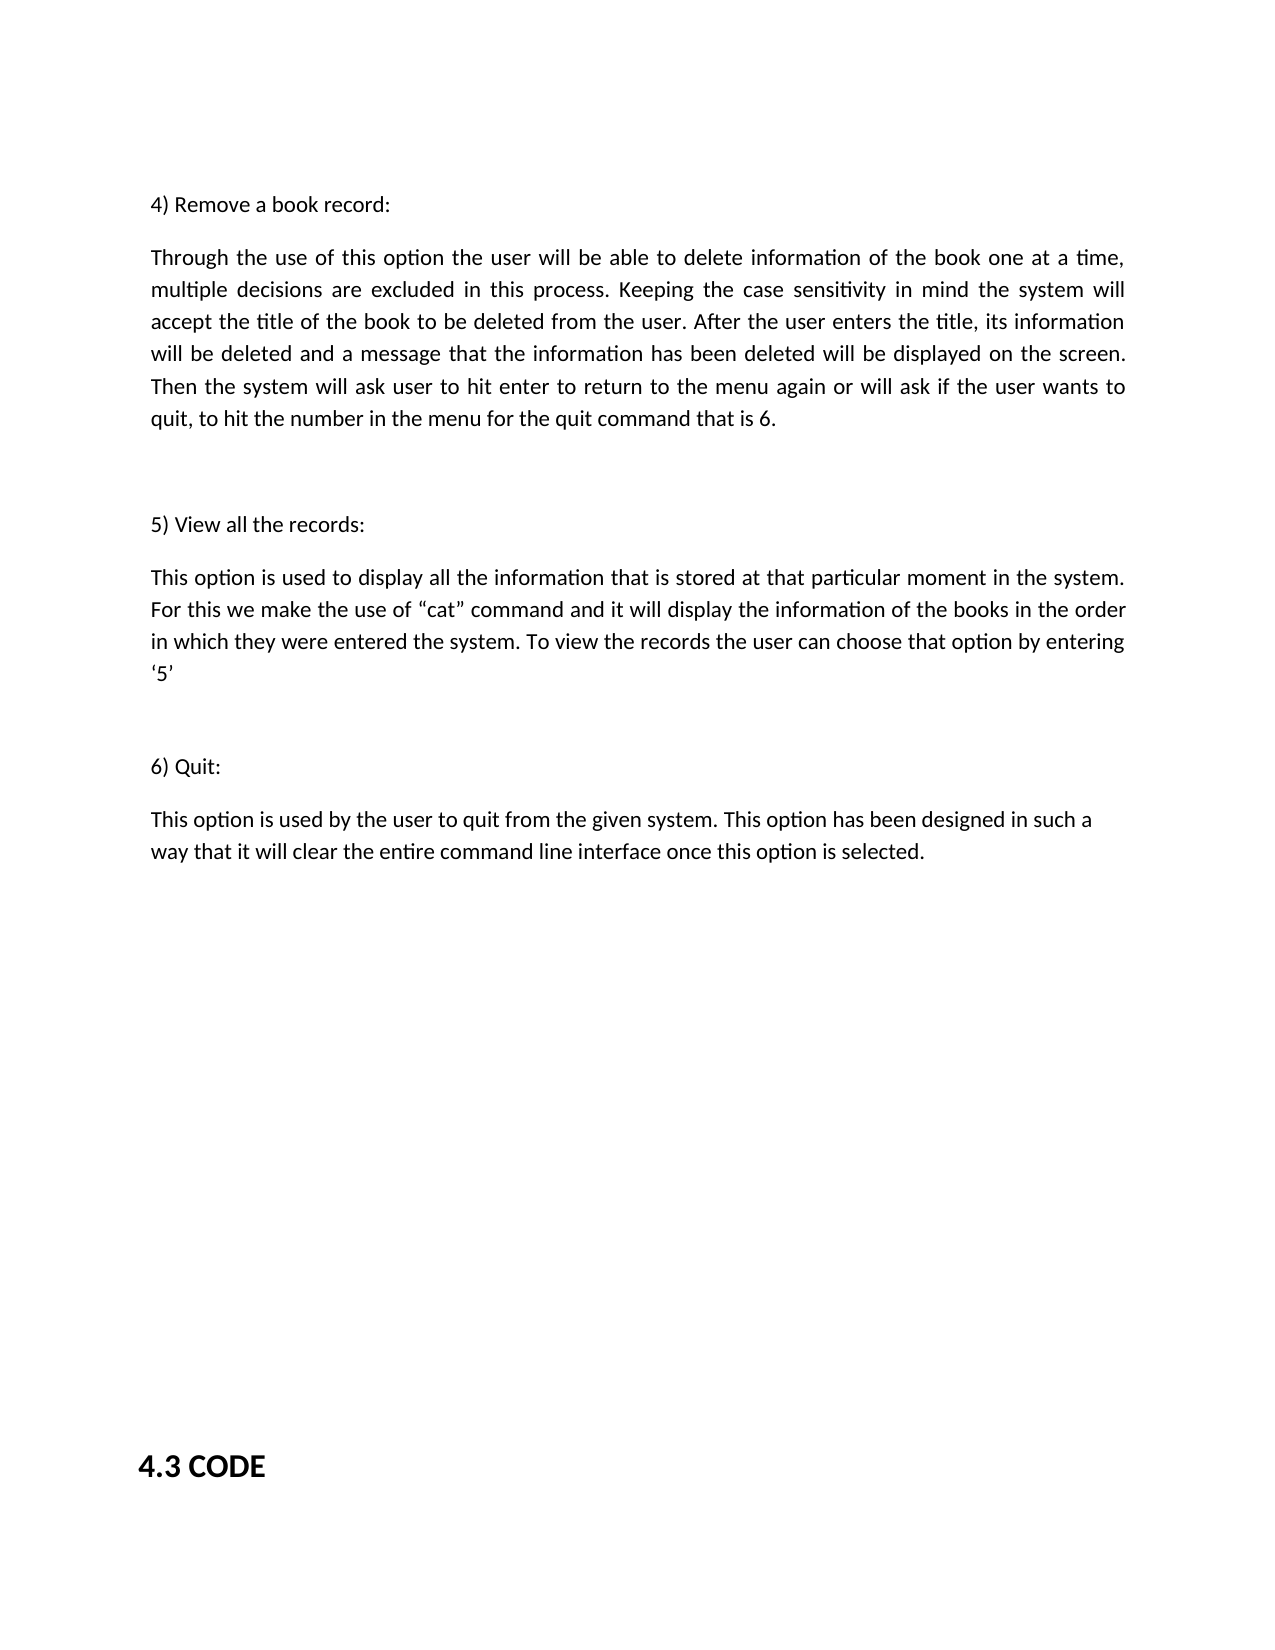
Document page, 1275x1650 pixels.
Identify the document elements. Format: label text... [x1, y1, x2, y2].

text This option is used by the user to quit from the given system. This option has been designed in such a way that it will clear the entire command line interface once this option is selected. [151, 805, 1114, 865]
text 4.3 CODE [138, 1445, 1236, 1486]
list View all the records: [150, 510, 1236, 538]
list Quit: [150, 752, 1236, 780]
text This option is used to display all the information that is stored at that particular moment in the system. For this we make the use of “cat” command and it will display the information of the books in the order in which they were entered the system. To view the records the user can choose that option by entering ‘5’ [151, 563, 1126, 688]
text Through the use of this option the user will be able to delete information of the book one at a time, multiple decisions are excluded in this process. Keeping the case sensitivity in mind the system will accept the title of the book to be deleted from the user. After the user enters the title, its information will be deleted and a message that the information has been deleted will be displayed on the screen. Then the system will ask user to hit enter to return to the menu again or will ask if the user wants to quit, to hit the number in the menu for the quit command that is 6. [151, 243, 1126, 432]
list Remove a book record: [150, 190, 1236, 218]
